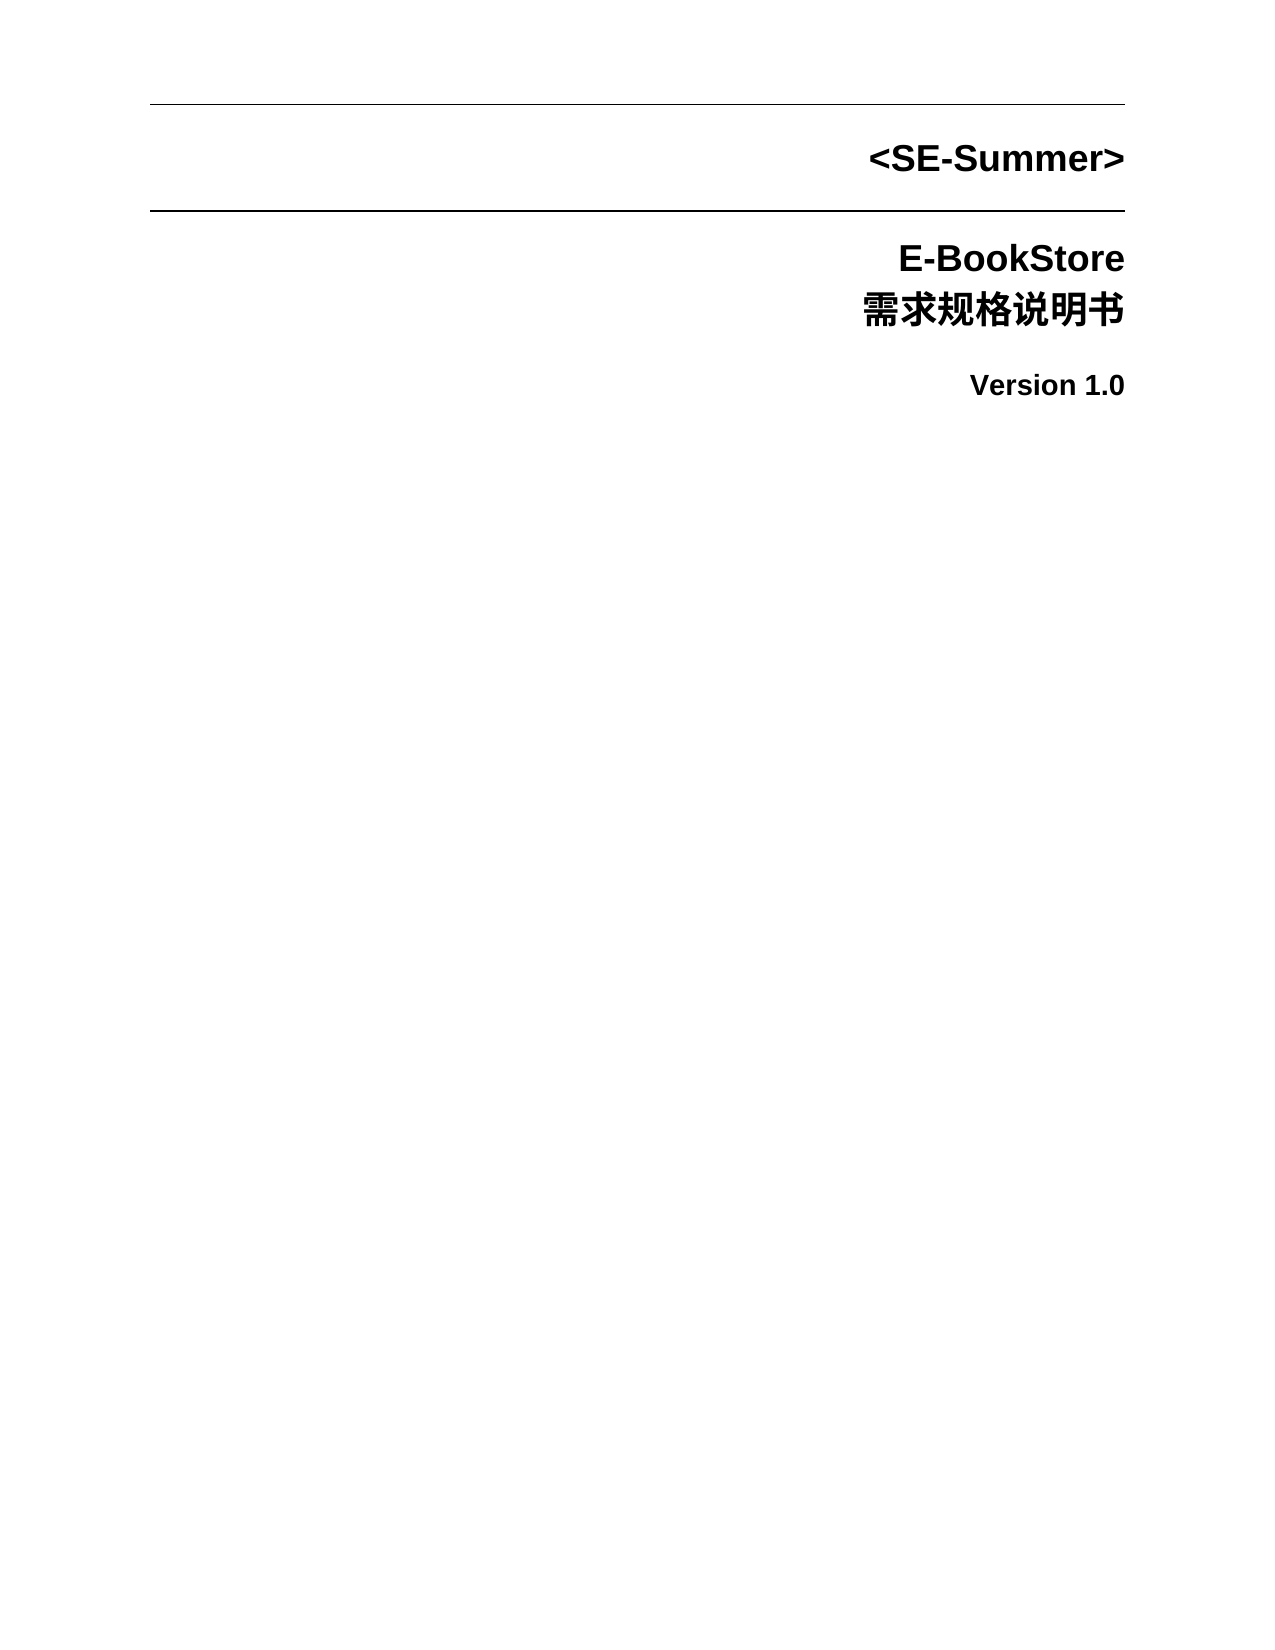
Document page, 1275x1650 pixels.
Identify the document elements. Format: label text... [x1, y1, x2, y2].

title Version 1.0 [150, 368, 1125, 401]
title E-BookStore [150, 237, 1125, 280]
title 需求规格说明书 [150, 280, 1125, 334]
